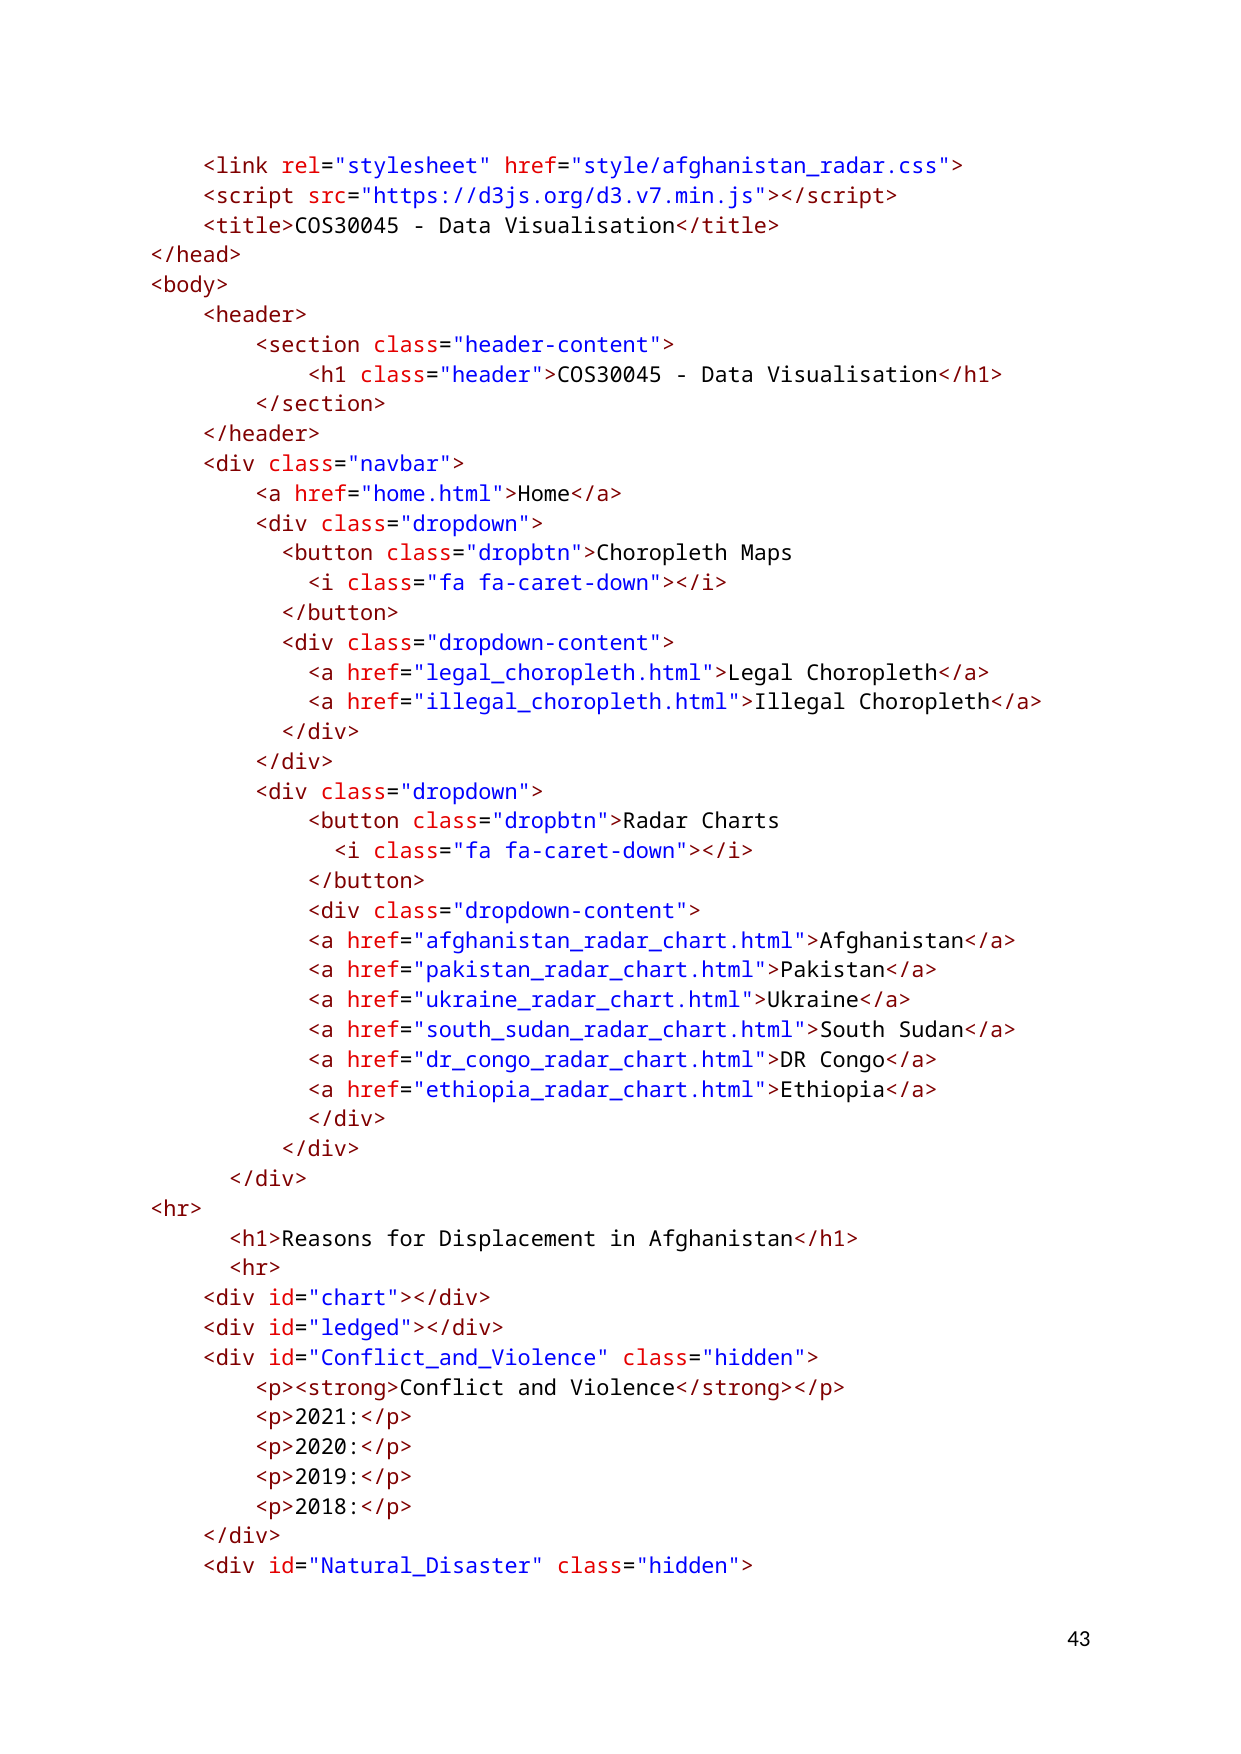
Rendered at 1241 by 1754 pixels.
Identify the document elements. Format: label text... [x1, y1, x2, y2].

text <header> [150, 299, 1090, 329]
text <button class="dropbtn">Choropleth Maps [150, 537, 1090, 567]
text </button> [150, 597, 1090, 627]
text <i class="fa fa-caret-down"></i> [150, 835, 1090, 865]
text <hr> [150, 1193, 1090, 1222]
text <p>2021:</p> [150, 1401, 1090, 1431]
text <hr> [150, 1252, 1090, 1282]
text </header> [150, 418, 1090, 448]
text </div> [150, 716, 1090, 746]
text <div class="dropdown-content"> [150, 895, 1090, 924]
text </button> [150, 865, 1090, 895]
text <button class="dropbtn">Radar Charts [150, 805, 1090, 835]
text <h1>Reasons for Displacement in Afghanistan</h1> [150, 1222, 1090, 1252]
text <link rel="stylesheet" href="style/afghanistan_radar.css"> [150, 150, 1090, 180]
text <h1 class="header">COS30045 - Data Visualisation</h1> [150, 358, 1090, 388]
text <a href="ukraine_radar_chart.html">Ukraine</a> [150, 984, 1090, 1014]
text <p>2020:</p> [150, 1431, 1090, 1461]
text <a href="home.html">Home</a> [150, 478, 1090, 507]
text <div id="Conflict_and_Violence" class="hidden"> [150, 1342, 1090, 1371]
text <a href="dr_congo_radar_chart.html">DR Congo</a> [150, 1044, 1090, 1073]
text <a href="legal_choropleth.html">Legal Choropleth</a> [150, 656, 1090, 686]
text </div> [150, 746, 1090, 776]
text </div> [150, 1133, 1090, 1163]
text <div class="dropdown"> [150, 776, 1090, 805]
text <a href="south_sudan_radar_chart.html">South Sudan</a> [150, 1014, 1090, 1044]
text </head> [150, 239, 1090, 269]
text <div id="ledged"></div> [150, 1312, 1090, 1342]
text </div> [150, 1520, 1090, 1550]
text <div class="dropdown"> [150, 507, 1090, 537]
text <div id="Natural_Disaster" class="hidden"> [150, 1550, 1090, 1580]
text <a href="pakistan_radar_chart.html">Pakistan</a> [150, 954, 1090, 984]
text <p>2019:</p> [150, 1461, 1090, 1491]
text </div> [150, 1103, 1090, 1133]
text <div class="navbar"> [150, 448, 1090, 478]
text <div id="chart"></div> [150, 1282, 1090, 1312]
text <script src="https://d3js.org/d3.v7.min.js"></script> [150, 180, 1090, 209]
text <title>COS30045 - Data Visualisation</title> [150, 209, 1090, 239]
text <p>2018:</p> [150, 1491, 1090, 1520]
text <body> [150, 269, 1090, 299]
text <a href="ethiopia_radar_chart.html">Ethiopia</a> [150, 1073, 1090, 1103]
text <i class="fa fa-caret-down"></i> [150, 567, 1090, 597]
text <a href="illegal_choropleth.html">Illegal Choropleth</a> [150, 686, 1090, 716]
text <section class="header-content"> [150, 329, 1090, 358]
text <p><strong>Conflict and Violence</strong></p> [150, 1371, 1090, 1401]
text <a href="afghanistan_radar_chart.html">Afghanistan</a> [150, 924, 1090, 954]
text </div> [150, 1163, 1090, 1193]
text </section> [150, 388, 1090, 418]
text <div class="dropdown-content"> [150, 627, 1090, 656]
